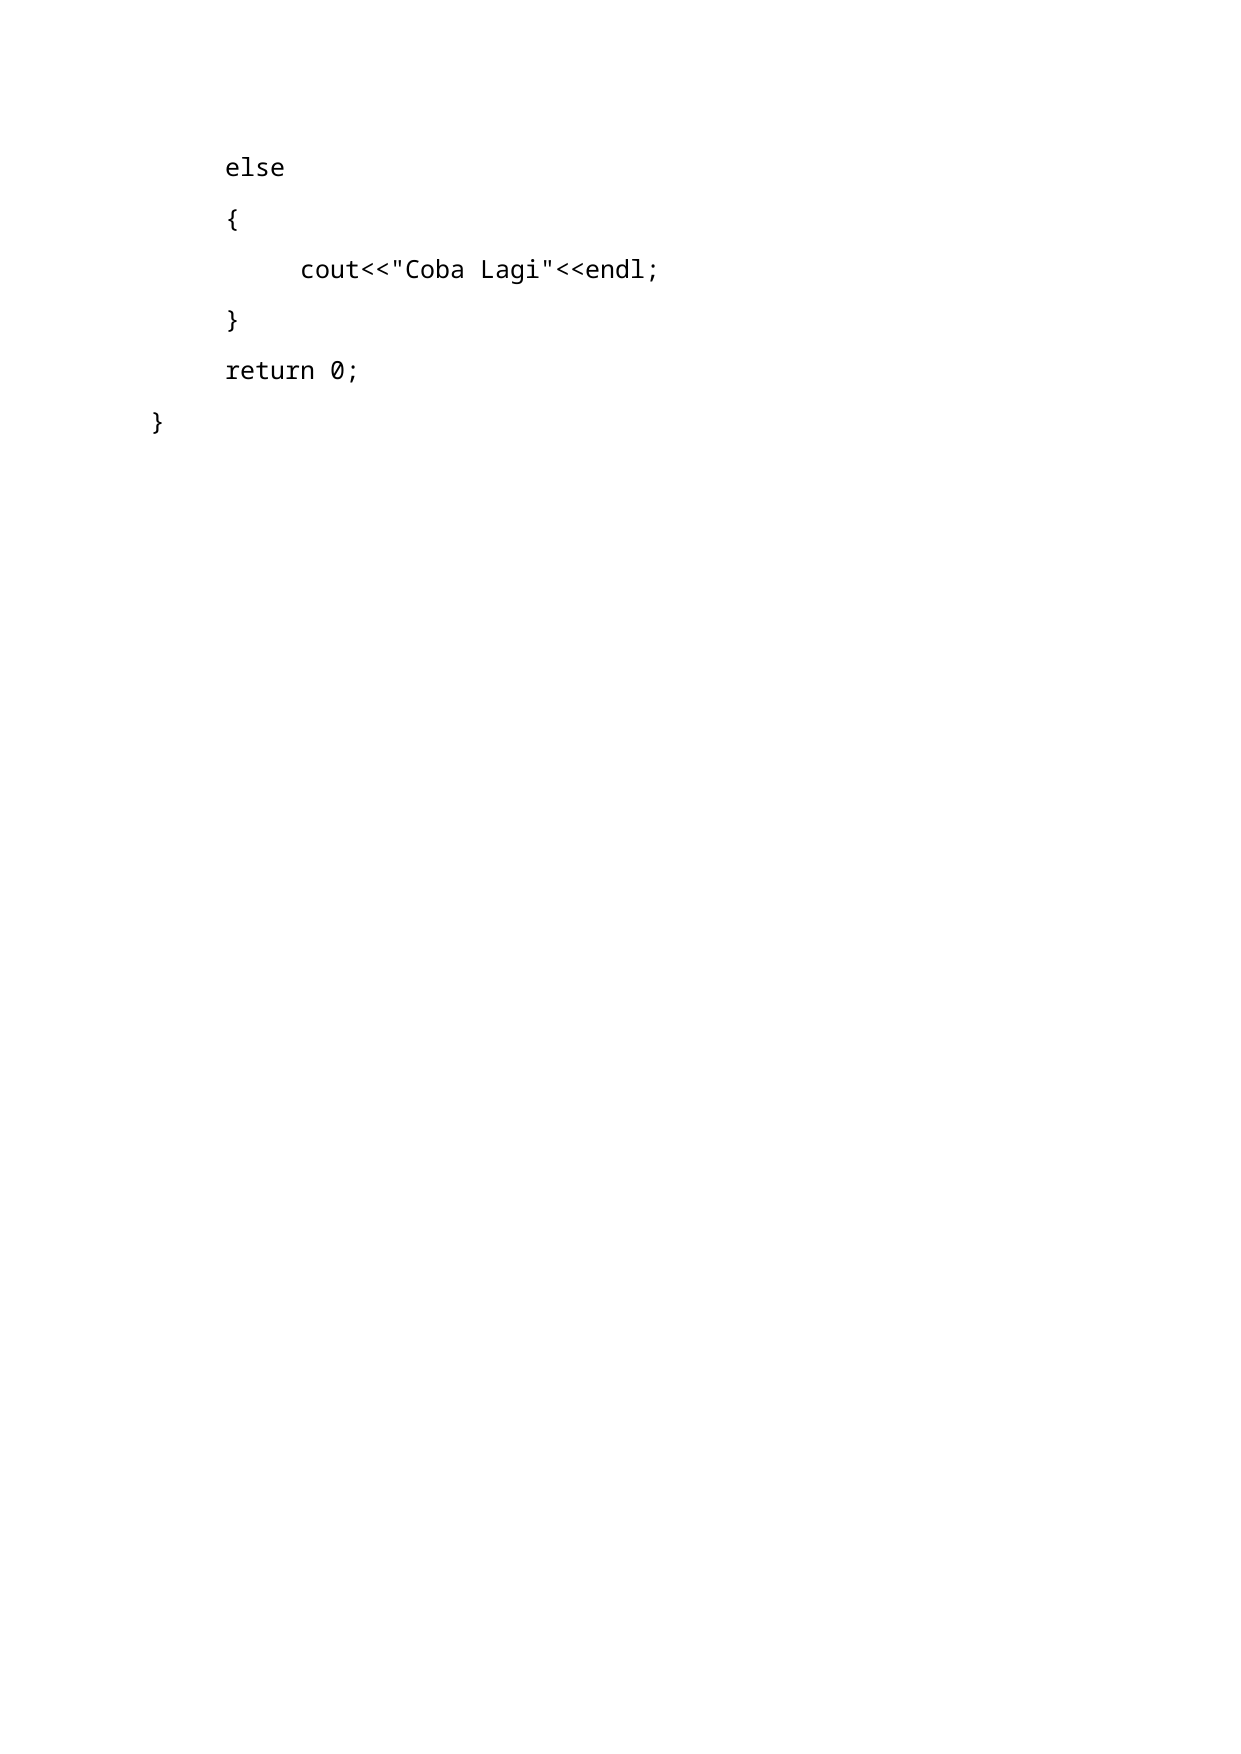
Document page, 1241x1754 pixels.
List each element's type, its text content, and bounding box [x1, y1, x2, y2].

text cout<<"Coba Lagi"<<endl; [150, 251, 1090, 286]
text { [150, 201, 1090, 235]
text } [150, 302, 1090, 336]
text return 0; [150, 353, 1090, 387]
text } [150, 404, 1090, 438]
text else [150, 150, 1090, 184]
